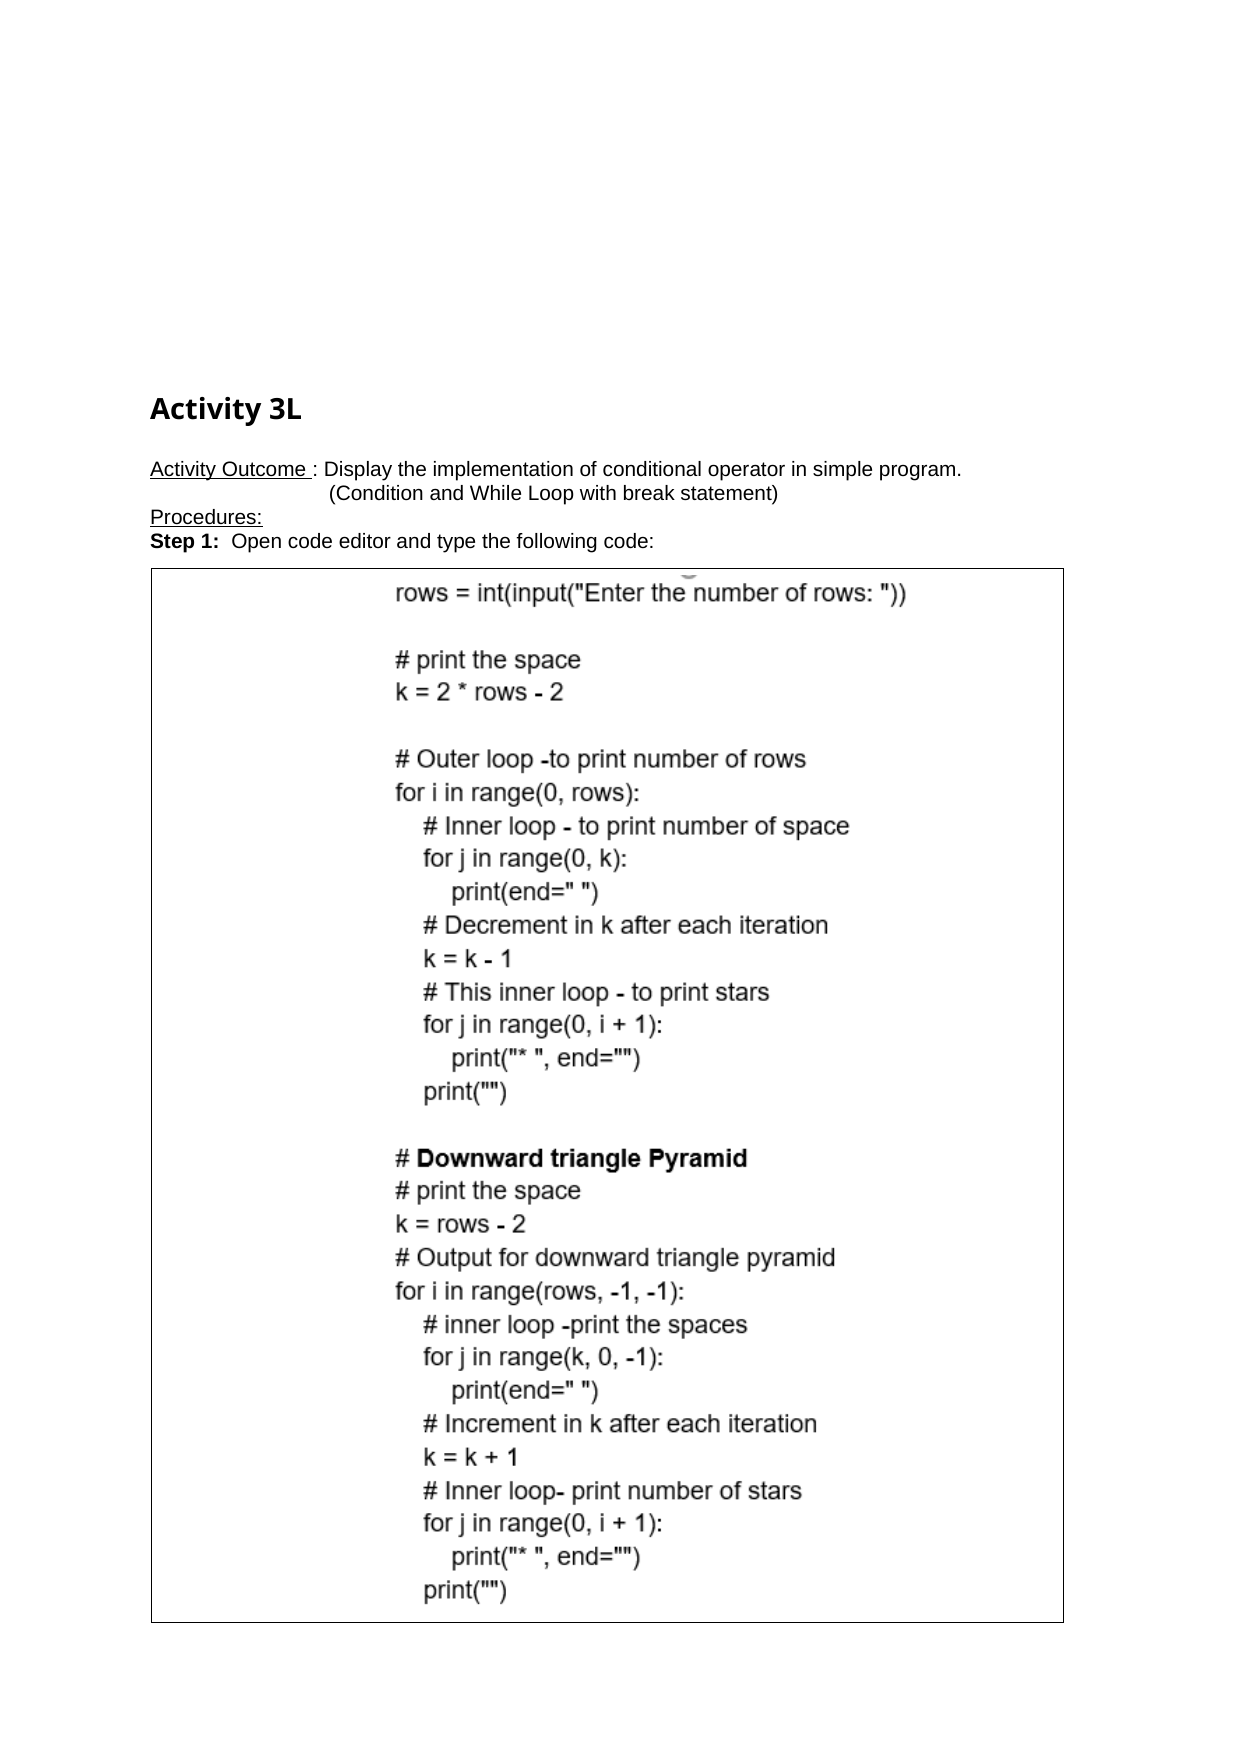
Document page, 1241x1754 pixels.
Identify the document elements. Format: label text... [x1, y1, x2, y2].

text Procedures: [150, 504, 1090, 528]
text Activity Outcome : Display the implementation of conditional operator in simple program. [150, 457, 1090, 481]
text (Condition and While Loop with break statement) [150, 481, 1090, 504]
picture [316, 575, 981, 1614]
text Step 1: Open code editor and type the following code: [150, 528, 1090, 552]
text Activity 3L [150, 388, 1090, 428]
